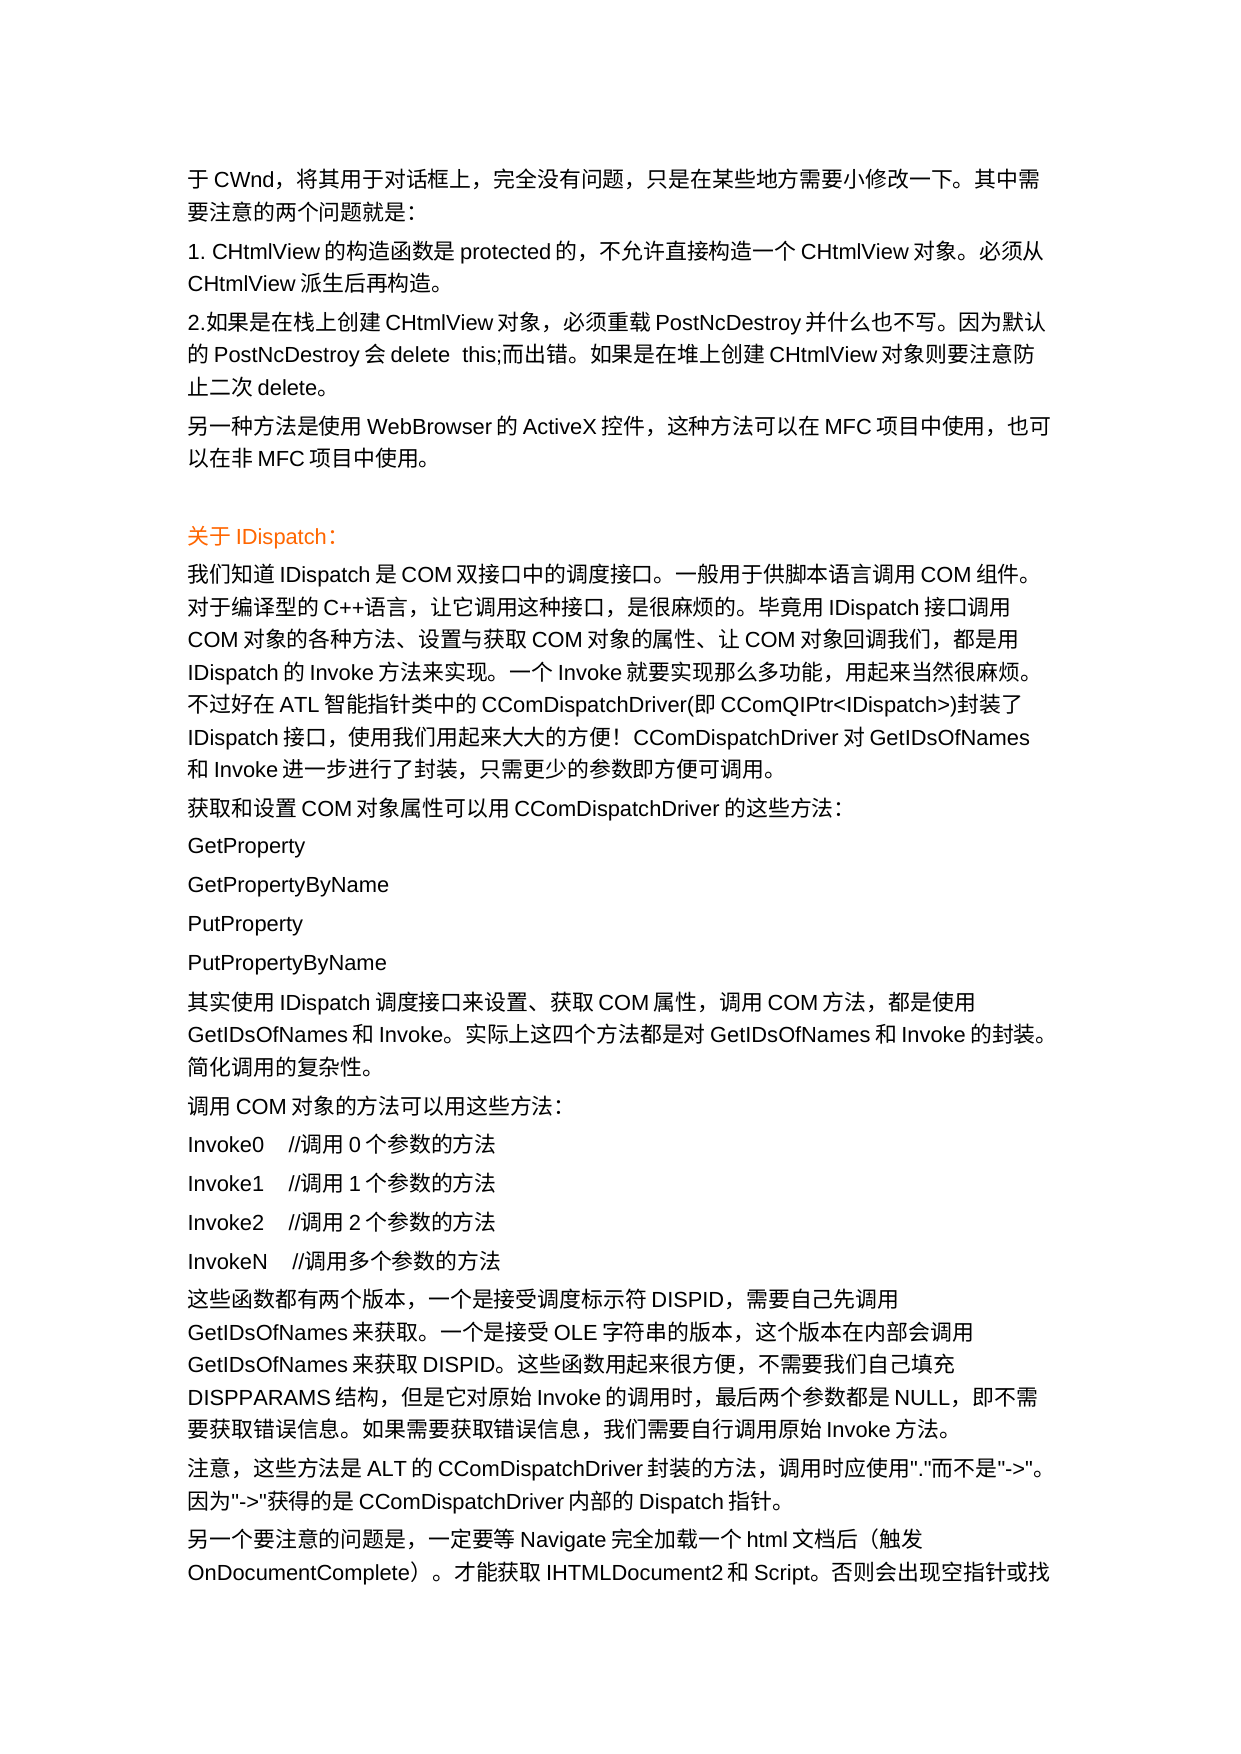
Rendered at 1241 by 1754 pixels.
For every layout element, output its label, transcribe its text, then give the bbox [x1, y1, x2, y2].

text 1. CHtmlView的构造函数是protected的，不允许直接构造一个CHtmlView对象。必须从CHtmlView派生后再构造。 [187, 233, 1053, 298]
text 注意，这些方法是ALT的CComDispatchDriver封装的方法，调用时应使用"."而不是"->"。因为"->"获得的是CComDispatchDriver内部的Dispatch指针。 [187, 1451, 1053, 1516]
text 我们知道IDispatch是COM双接口中的调度接口。一般用于供脚本语言调用COM组件。对于编译型的C++语言，让它调用这种接口，是很麻烦的。毕竟用IDispatch接口调用COM对象的各种方法、设置与获取COM对象的属性、让COM对象回调我们，都是用IDispatch的Invoke方法来实现。一个Invoke就要实现那么多功能，用起来当然很麻烦。不过好在ATL智能指针类中的CComDispatchDriver(即CComQIPtr<IDispatch>)封装了IDispatch接口，使用我们用起来大大的方便！CComDispatchDriver对GetIDsOfNames和Invoke进一步进行了封装，只需更少的参数即方便可调用。 [187, 557, 1053, 784]
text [187, 1522, 1053, 1587]
text GetProperty [187, 829, 1053, 862]
text 另一种方法是使用WebBrowser的ActiveX控件，这种方法可以在MFC项目中使用，也可以在非MFC项目中使用。 [187, 408, 1053, 473]
text 关于IDispatch： [187, 518, 1053, 551]
text PutProperty [187, 907, 1053, 939]
text 这些函数都有两个版本，一个是接受调度标示符DISPID，需要自己先调用GetIDsOfNames来获取。一个是接受OLE字符串的版本，这个版本在内部会调用GetIDsOfNames来获取DISPID。这些函数用起来很方便，不需要我们自己填充DISPPARAMS结构，但是它对原始Invoke的调用时，最后两个参数都是NULL，即不需要获取错误信息。如果需要获取错误信息，我们需要自行调用原始Invoke方法。 [187, 1282, 1053, 1444]
text Invoke1 //调用1个参数的方法 [187, 1166, 1053, 1198]
text 调用COM对象的方法可以用这些方法： [187, 1088, 1053, 1121]
text Invoke2 //调用2个参数的方法 [187, 1204, 1053, 1237]
text PutPropertyByName [187, 946, 1053, 978]
text Invoke0 //调用0个参数的方法 [187, 1127, 1053, 1159]
text 2.如果是在栈上创建CHtmlView对象，必须重载PostNcDestroy并什么也不写。因为默认的PostNcDestroy会delete this;而出错。如果是在堆上创建CHtmlView对象则要注意防止二次delete。 [187, 304, 1053, 402]
text InvokeN //调用多个参数的方法 [187, 1243, 1053, 1276]
text 其实使用IDispatch调度接口来设置、获取COM属性，调用COM方法，都是使用GetIDsOfNames和Invoke。实际上这四个方法都是对GetIDsOfNames和Invoke的封装。简化调用的复杂性。 [187, 984, 1053, 1082]
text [187, 162, 1053, 227]
text 获取和设置COM对象属性可以用CComDispatchDriver的这些方法： [187, 791, 1053, 823]
text GetPropertyByName [187, 868, 1053, 901]
